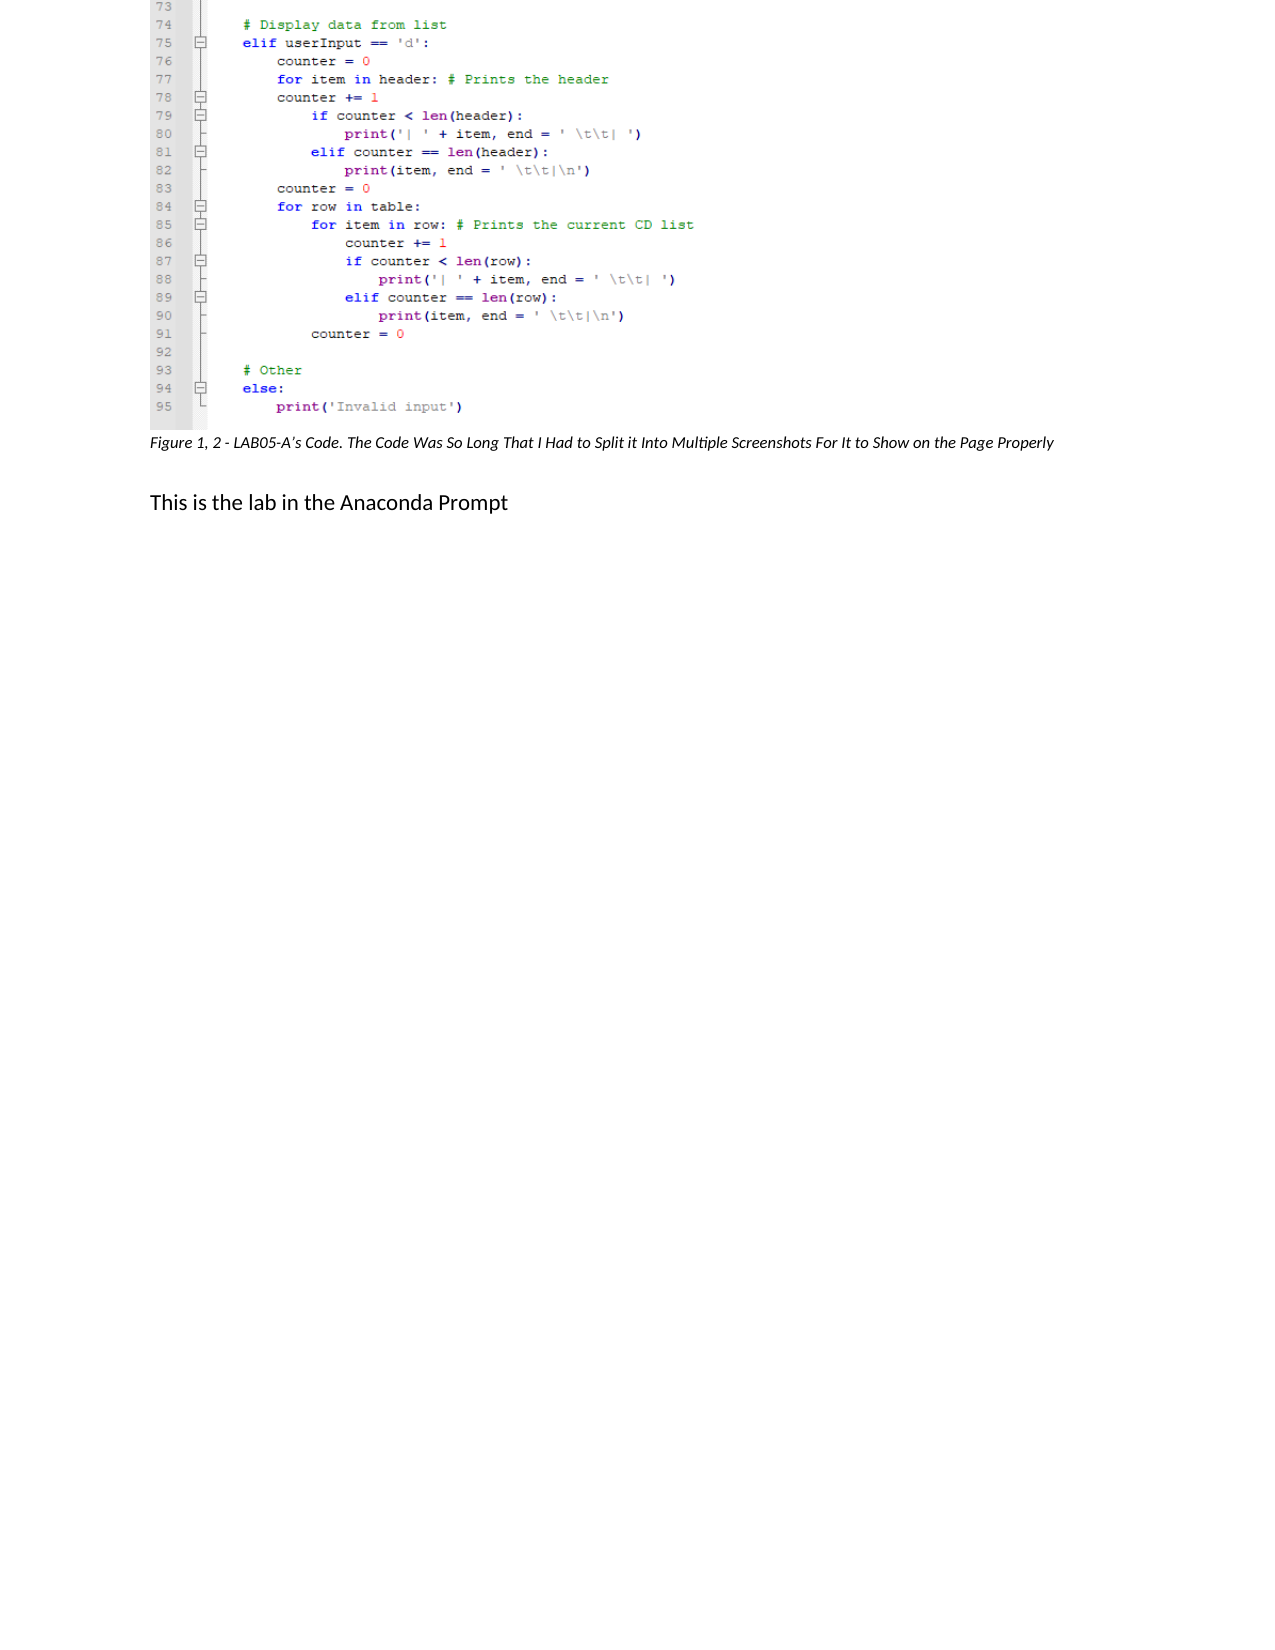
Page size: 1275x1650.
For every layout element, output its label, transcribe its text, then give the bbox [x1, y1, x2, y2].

text Figure 1, 2 - LAB05-A’s Code. The Code Was So Long That I Had to Split it Into Multiple Screenshots For It to Show on the Page Properly [150, 430, 1125, 452]
text This is the lab in the Anaconda Prompt [150, 488, 1125, 516]
picture [150, 0, 1125, 430]
